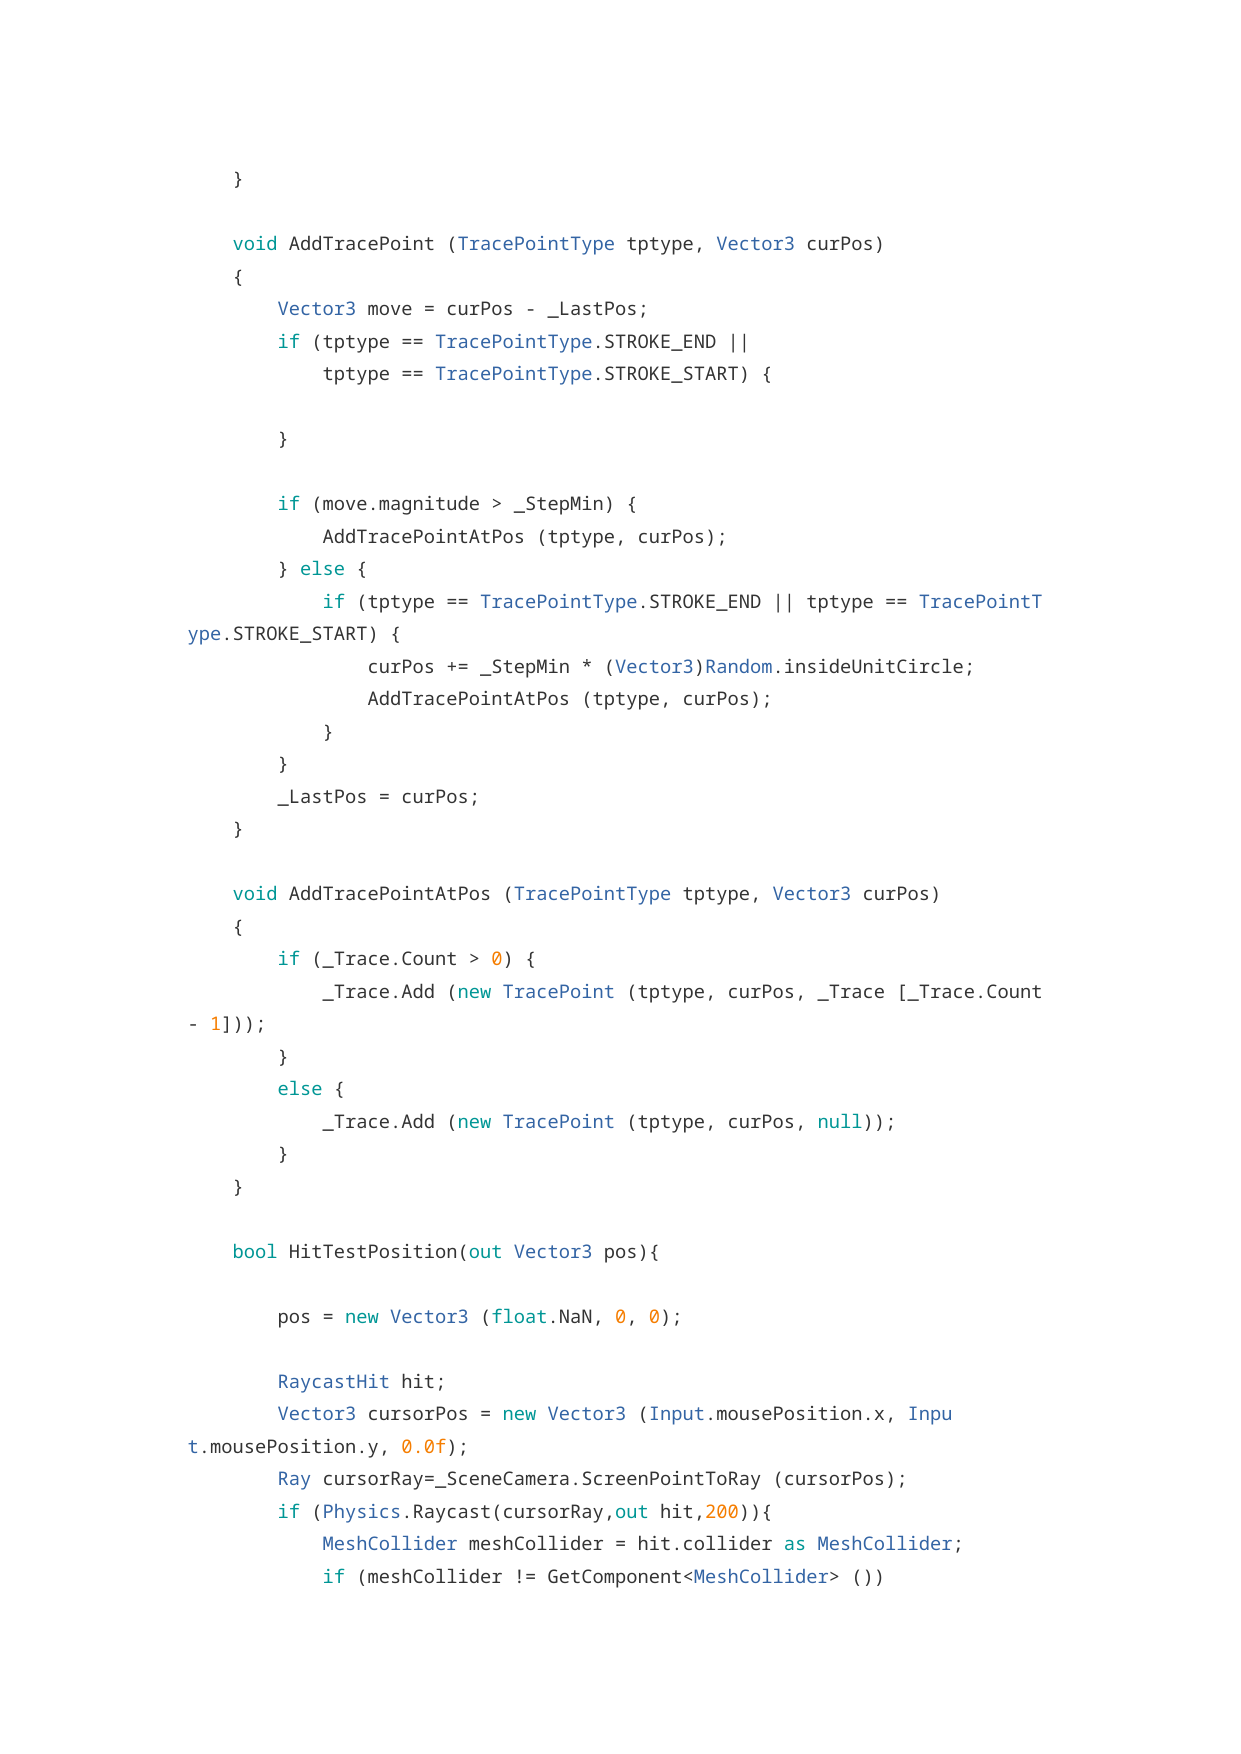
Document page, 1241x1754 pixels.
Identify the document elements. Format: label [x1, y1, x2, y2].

text [187, 162, 1053, 1592]
